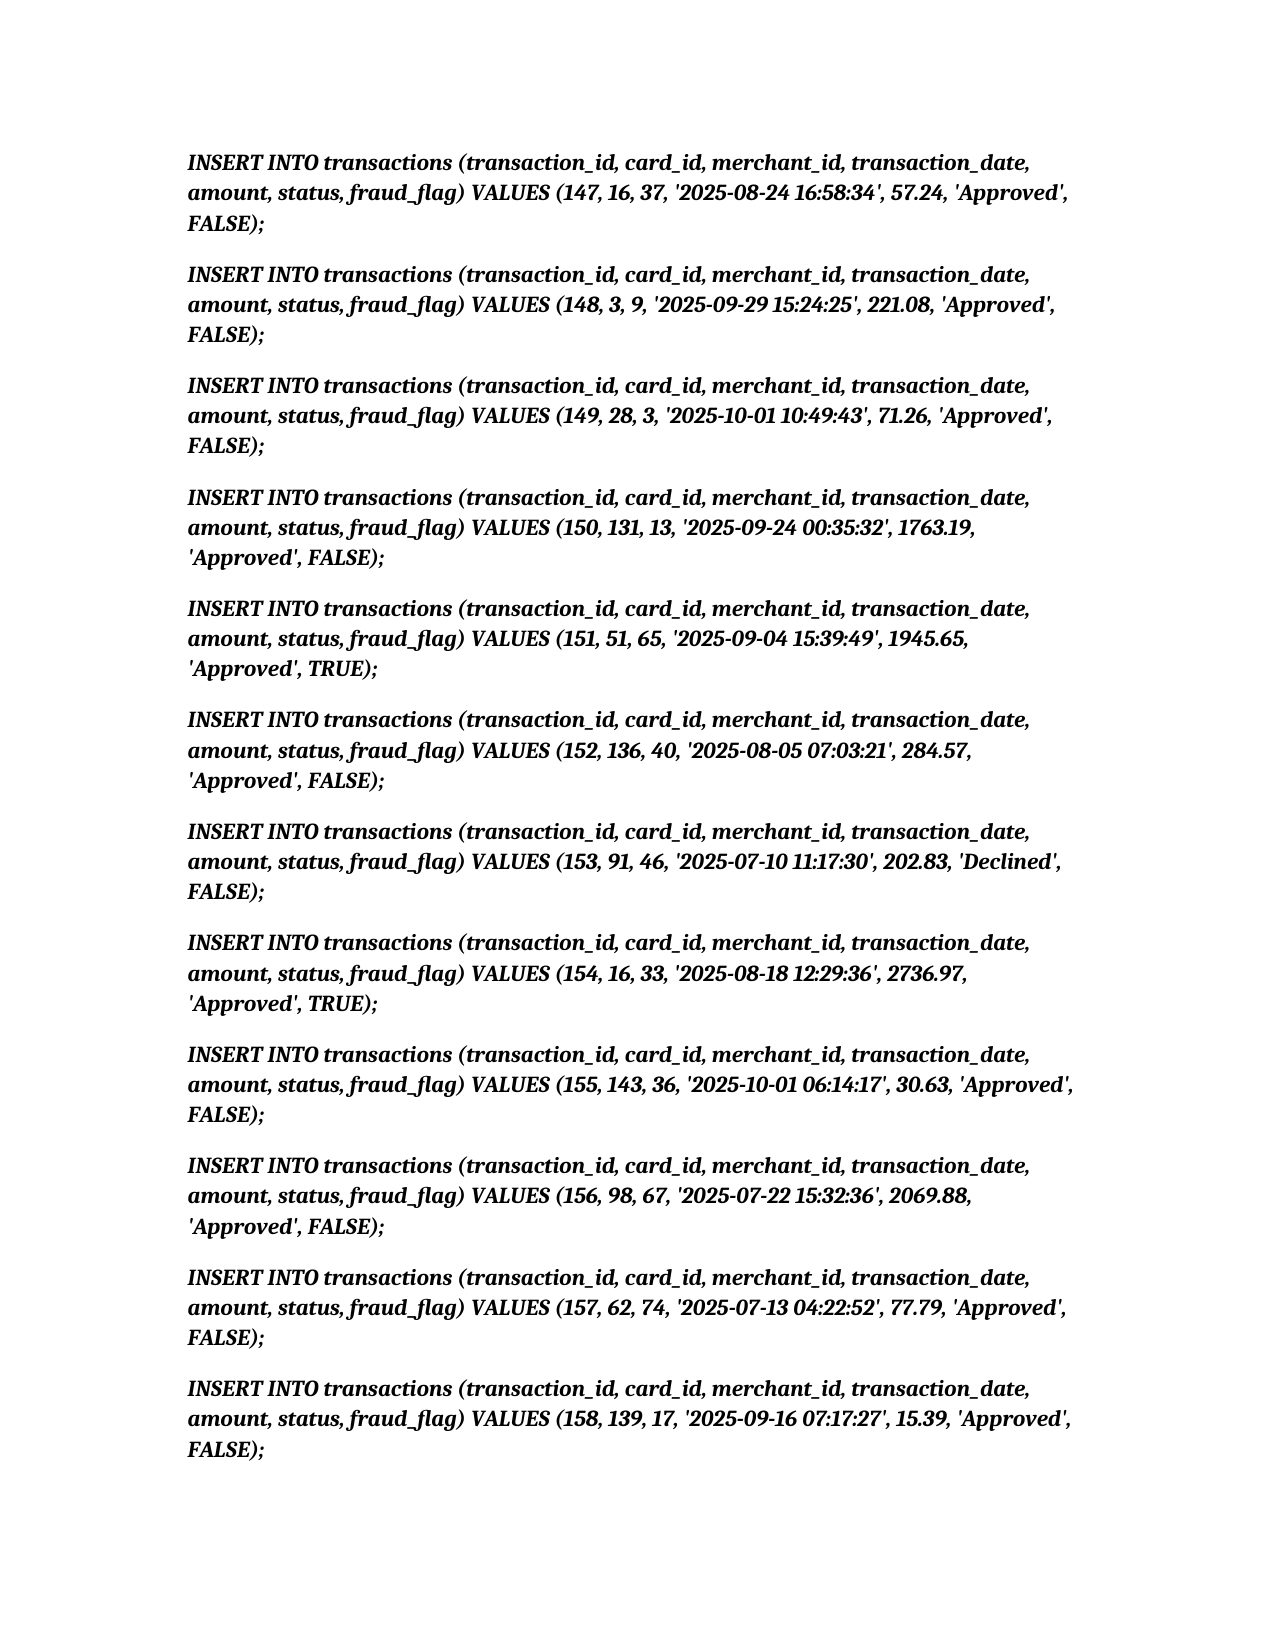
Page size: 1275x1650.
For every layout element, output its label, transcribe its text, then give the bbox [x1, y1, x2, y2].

text INSERT INTO transactions (transaction_id, card_id, merchant_id, transaction_date, amount, status, fraud_flag) VALUES (154, 16, 33, '2025-08-18 12:29:36', 2736.97, 'Approved', TRUE); [187, 930, 1087, 1017]
text INSERT INTO transactions (transaction_id, card_id, merchant_id, transaction_date, amount, status, fraud_flag) VALUES (149, 28, 3, '2025-10-01 10:49:43', 71.26, 'Approved', FALSE); [187, 373, 1087, 460]
text INSERT INTO transactions (transaction_id, card_id, merchant_id, transaction_date, amount, status, fraud_flag) VALUES (148, 3, 9, '2025-09-29 15:24:25', 221.08, 'Approved', FALSE); [187, 261, 1087, 348]
text INSERT INTO transactions (transaction_id, card_id, merchant_id, transaction_date, amount, status, fraud_flag) VALUES (147, 16, 37, '2025-08-24 16:58:34', 57.24, 'Approved', FALSE); [187, 150, 1087, 237]
text INSERT INTO transactions (transaction_id, card_id, merchant_id, transaction_date, amount, status, fraud_flag) VALUES (157, 62, 74, '2025-07-13 04:22:52', 77.79, 'Approved', FALSE); [187, 1264, 1087, 1351]
text INSERT INTO transactions (transaction_id, card_id, merchant_id, transaction_date, amount, status, fraud_flag) VALUES (156, 98, 67, '2025-07-22 15:32:36', 2069.88, 'Approved', FALSE); [187, 1153, 1087, 1240]
text INSERT INTO transactions (transaction_id, card_id, merchant_id, transaction_date, amount, status, fraud_flag) VALUES (155, 143, 36, '2025-10-01 06:14:17', 30.63, 'Approved', FALSE); [187, 1042, 1087, 1128]
text INSERT INTO transactions (transaction_id, card_id, merchant_id, transaction_date, amount, status, fraud_flag) VALUES (150, 131, 13, '2025-09-24 00:35:32', 1763.19, 'Approved', FALSE); [187, 484, 1087, 571]
text INSERT INTO transactions (transaction_id, card_id, merchant_id, transaction_date, amount, status, fraud_flag) VALUES (158, 139, 17, '2025-09-16 07:17:27', 15.39, 'Approved', FALSE); [187, 1376, 1087, 1463]
text INSERT INTO transactions (transaction_id, card_id, merchant_id, transaction_date, amount, status, fraud_flag) VALUES (152, 136, 40, '2025-08-05 07:03:21', 284.57, 'Approved', FALSE); [187, 707, 1087, 794]
text INSERT INTO transactions (transaction_id, card_id, merchant_id, transaction_date, amount, status, fraud_flag) VALUES (151, 51, 65, '2025-09-04 15:39:49', 1945.65, 'Approved', TRUE); [187, 596, 1087, 683]
text INSERT INTO transactions (transaction_id, card_id, merchant_id, transaction_date, amount, status, fraud_flag) VALUES (153, 91, 46, '2025-07-10 11:17:30', 202.83, 'Declined', FALSE); [187, 819, 1087, 906]
